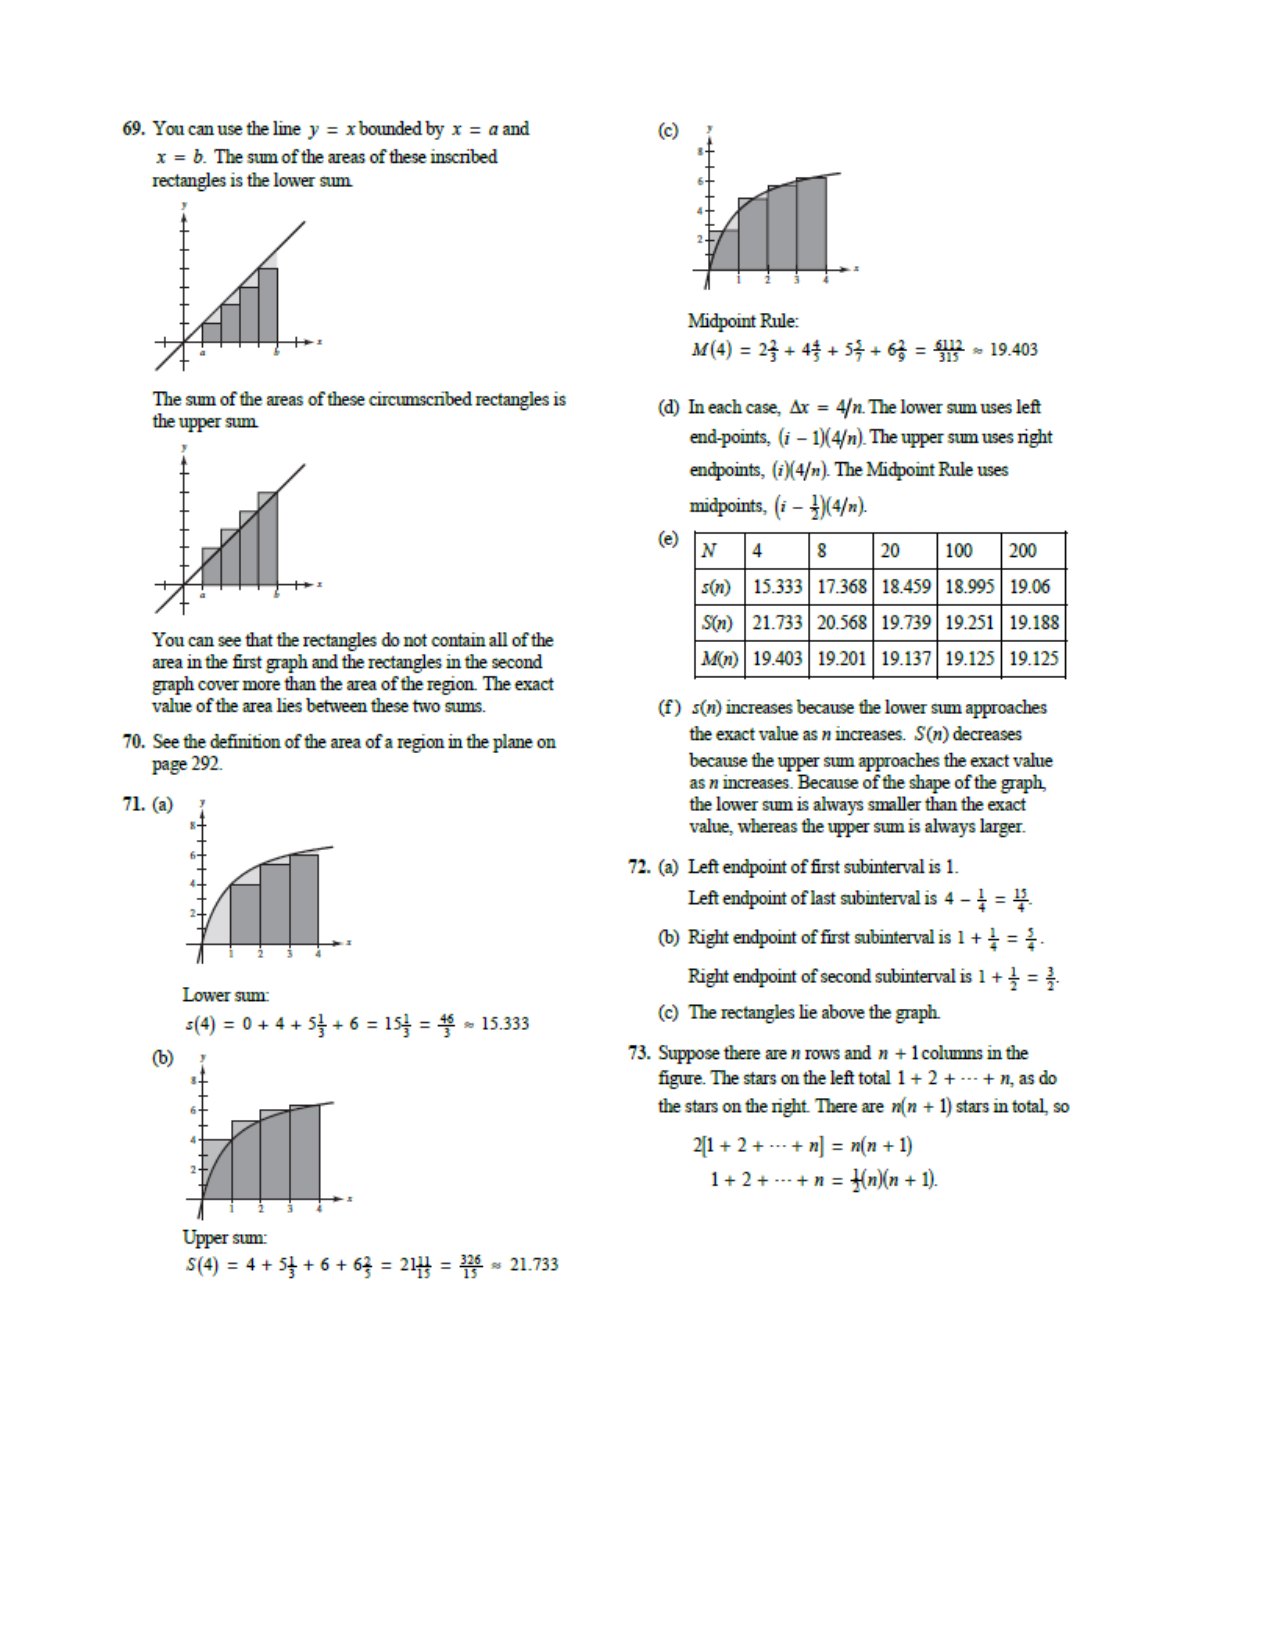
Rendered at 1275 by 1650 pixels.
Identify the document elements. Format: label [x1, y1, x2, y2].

picture [105, 105, 1137, 1291]
